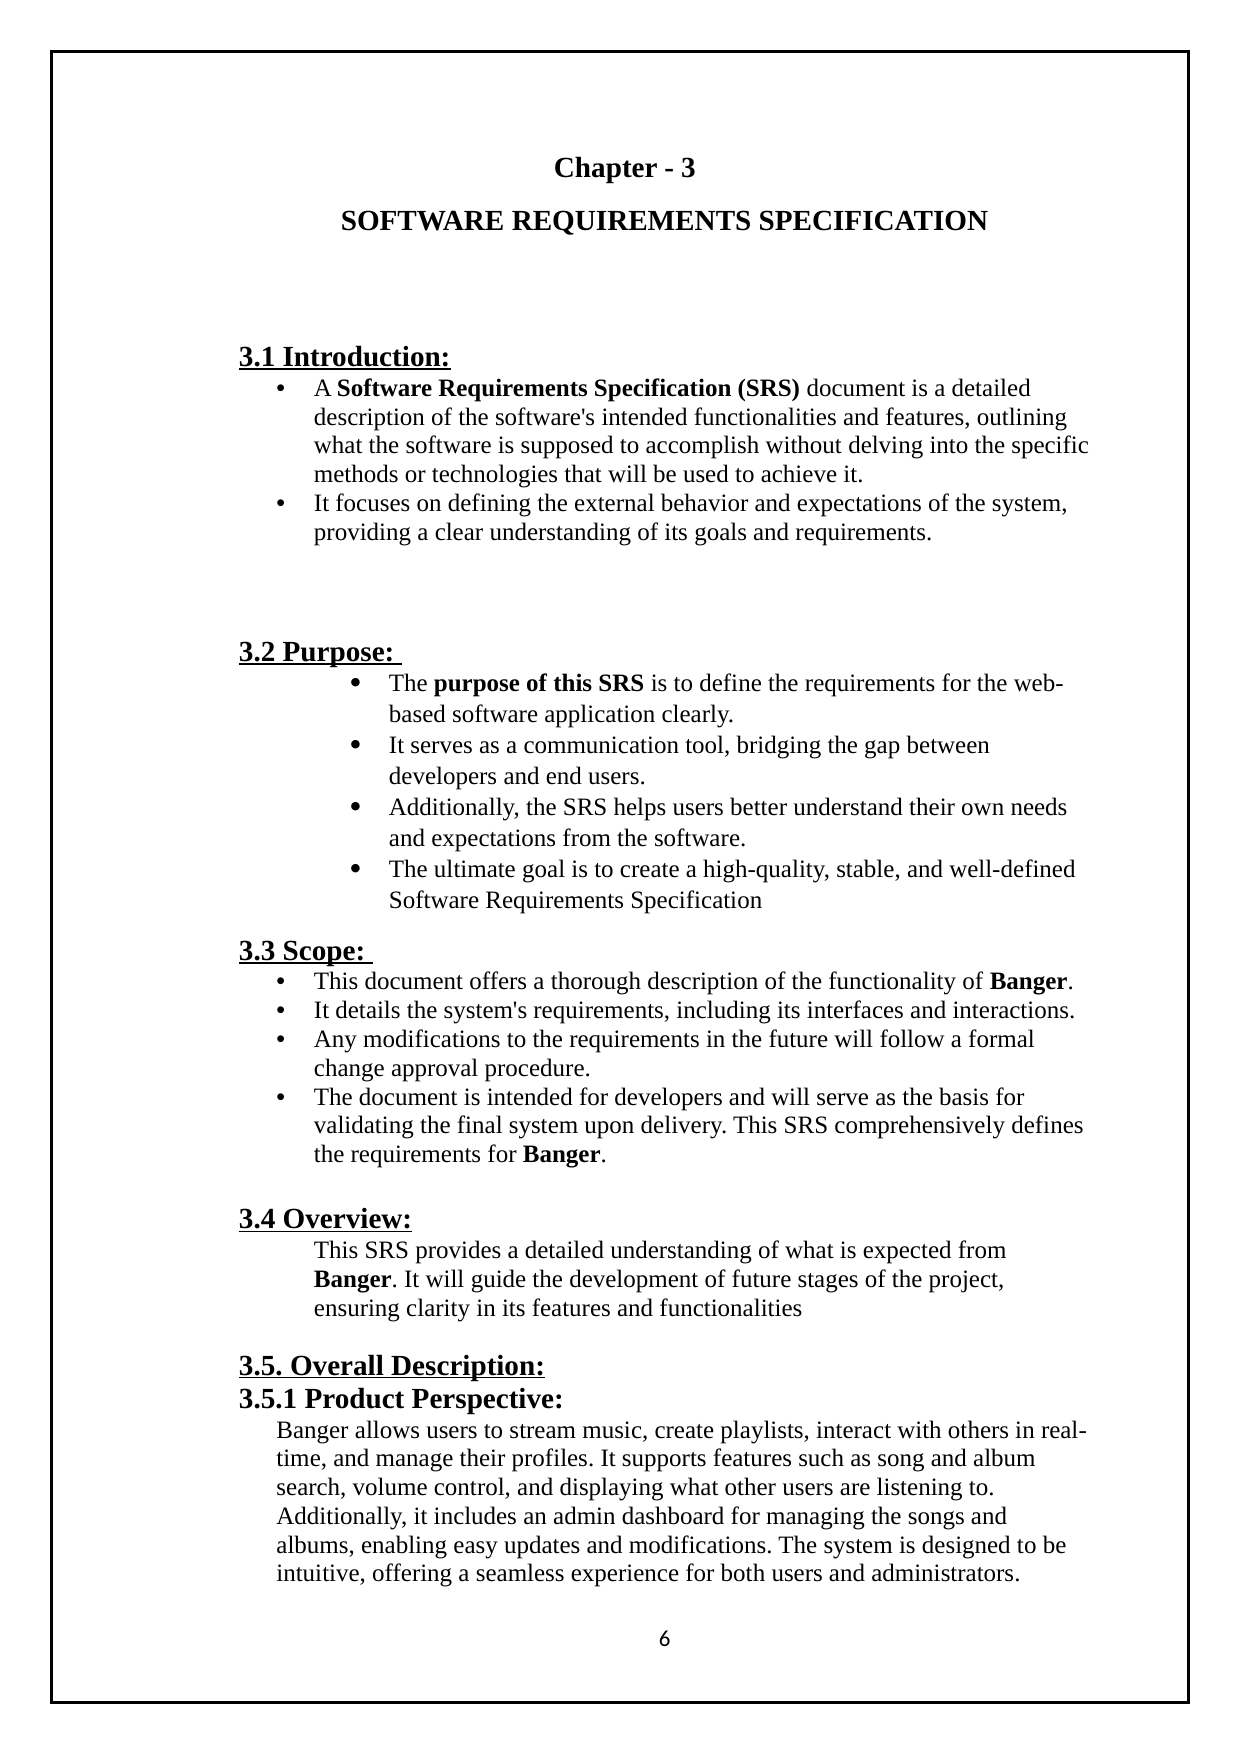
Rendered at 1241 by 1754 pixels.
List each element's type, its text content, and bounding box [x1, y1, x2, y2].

list It details the system's requirements, including its interfaces and interactions. [276, 995, 1090, 1024]
text 3.5. Overall Description: [239, 1348, 1090, 1381]
text SOFTWARE REQUIREMENTS SPECIFICATION [239, 203, 1090, 236]
text 3.3 Scope: [239, 933, 1090, 966]
text 3.4 Overview: [239, 1202, 1090, 1235]
list Any modifications to the requirements in the future will follow a formal change approval procedure. [276, 1024, 1090, 1082]
text 3.2 Purpose: [239, 634, 1090, 668]
list Additionally, the SRS helps users better understand their own needs and expectations from the software. [351, 792, 1090, 852]
text Chapter - 3 [239, 150, 1090, 183]
list The document is intended for developers and will serve as the basis for validating the final system upon delivery. This SRS comprehensively defines the requirements for Banger. [276, 1082, 1090, 1168]
list This document offers a thorough description of the functionality of Banger. [276, 966, 1090, 995]
text This SRS provides a detailed understanding of what is expected from Banger. It will guide the development of future stages of the project, ensuring clarity in its features and functionalities [314, 1235, 1090, 1321]
list The purpose of this SRS is to define the requirements for the web-based software application clearly. [351, 668, 1090, 728]
list It focuses on defining the external behavior and expectations of the system, providing a clear understanding of its goals and requirements. [276, 488, 1090, 546]
list The ultimate goal is to create a high-quality, stable, and well-defined Software Requirements Specification [351, 854, 1090, 914]
text 3.1 Introduction: [239, 339, 1090, 373]
text Banger allows users to stream music, create playlists, interact with others in real-time, and manage their profiles. It supports features such as song and album search, volume control, and displaying what other users are listening to. Additionally, it includes an admin dashboard for managing the songs and albums, enabling easy updates and modifications. The system is designed to be intuitive, offering a seamless experience for both users and administrators. [276, 1415, 1090, 1587]
list It serves as a communication tool, bridging the gap between developers and end users. [351, 730, 1090, 790]
text 3.5.1 Product Perspective: [239, 1381, 1090, 1415]
list A Software Requirements Specification (SRS) document is a detailed description of the software's intended functionalities and features, outlining what the software is supposed to accomplish without delving into the specific methods or technologies that will be used to achieve it. [276, 373, 1090, 488]
